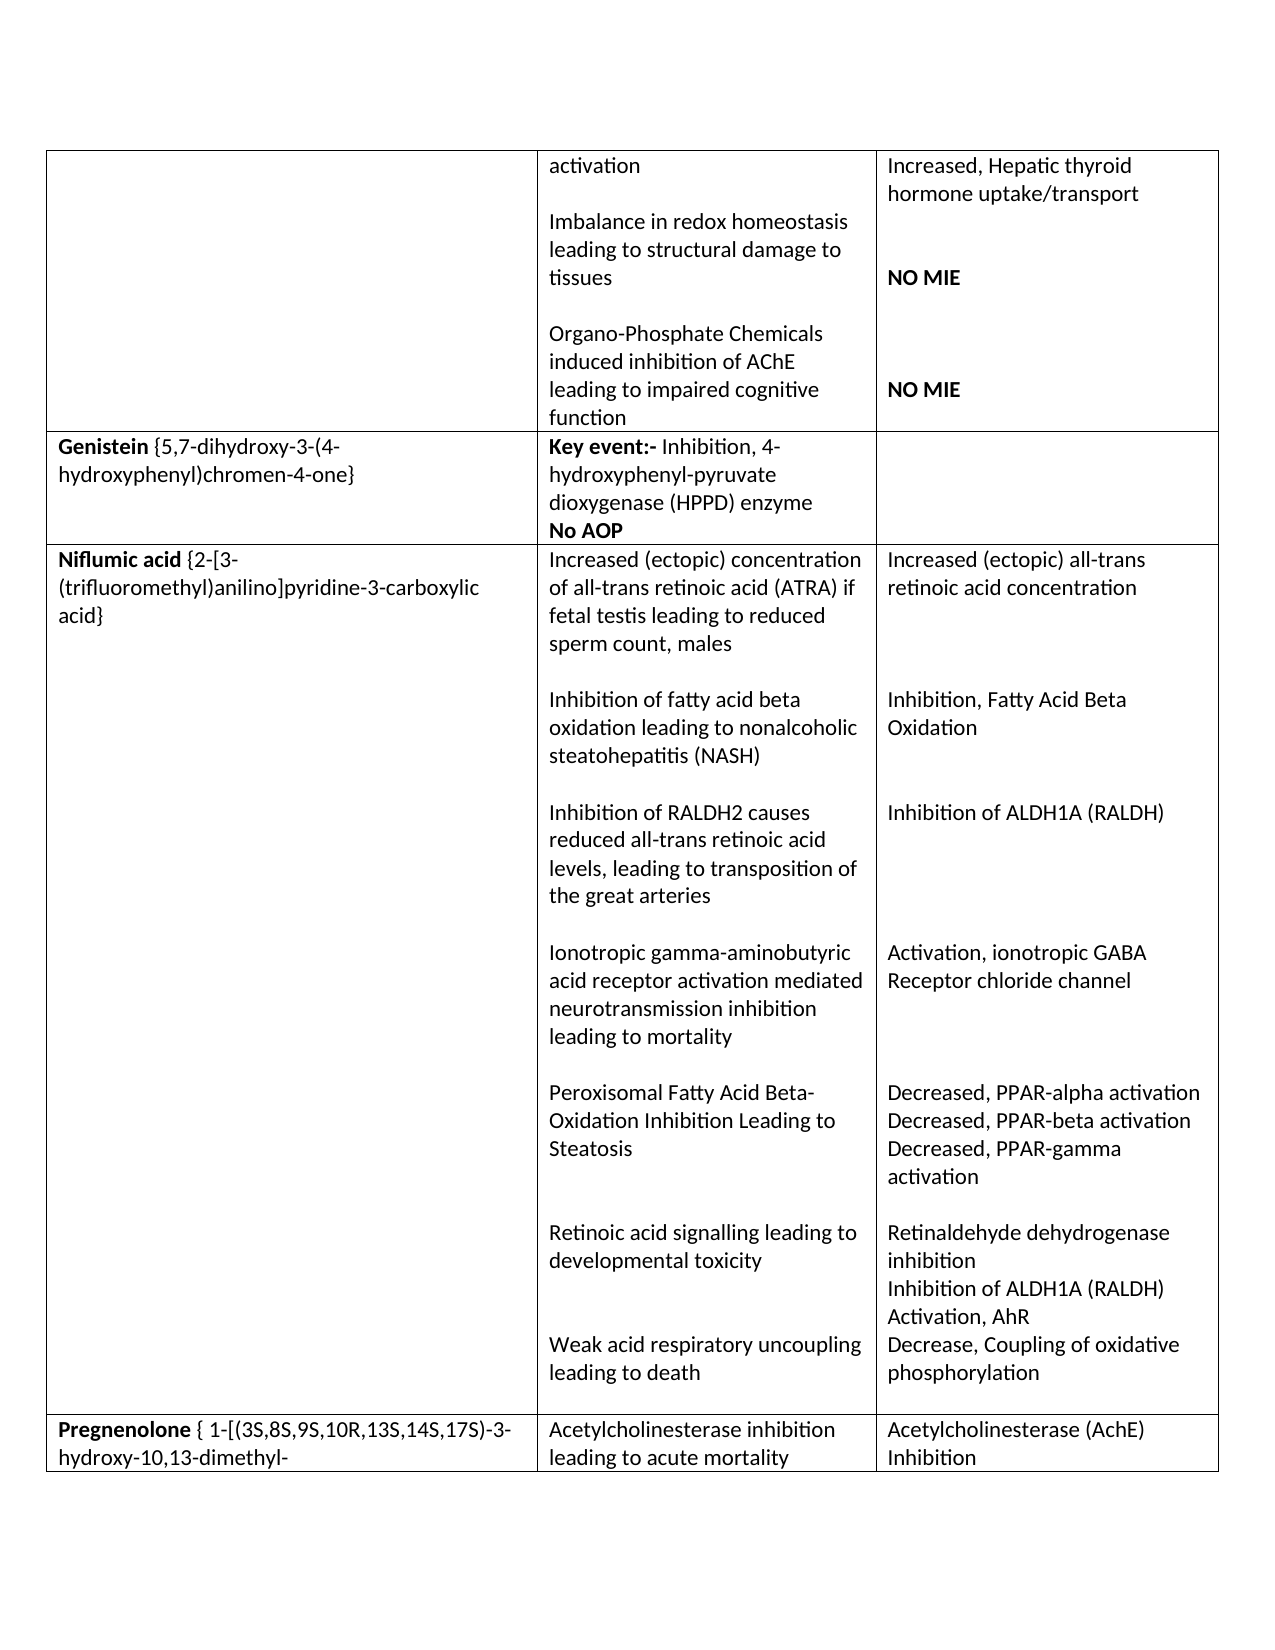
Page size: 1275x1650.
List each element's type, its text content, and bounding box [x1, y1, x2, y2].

table_cell Key event:- Inhibition, 4-hydroxyphenyl-pyruvate dioxygenase (HPPD) enzyme No AOP [538, 432, 876, 544]
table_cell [877, 1415, 1218, 1471]
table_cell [877, 151, 1218, 431]
table_cell [877, 432, 1218, 544]
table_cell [47, 1415, 537, 1471]
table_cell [47, 151, 537, 431]
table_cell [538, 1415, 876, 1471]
table_cell Niflumic acid {2-[3-(trifluoromethyl)anilino]pyridine-3-carboxylic acid} [47, 545, 537, 1414]
table_cell Genistein {5,7-dihydroxy-3-(4-hydroxyphenyl)chromen-4-one} [47, 432, 537, 544]
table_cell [538, 151, 876, 431]
table_cell Increased (ectopic) all-trans retinoic acid concentration Inhibition, Fatty Acid Beta Oxidation Inhibition of ALDH1A (RALDH) Activation, ionotropic GABA Receptor chloride channel Decreased, PPAR-alpha activation Decreased, PPAR-beta activation Decreased, PPAR-gamma activation Retinaldehyde dehydrogenase inhibition Inhibition of ALDH1A (RALDH) Activation, AhR Decrease, Coupling of oxidative phosphorylation [877, 545, 1218, 1414]
table_cell Increased (ectopic) concentration of all-trans retinoic acid (ATRA) if fetal testis leading to reduced sperm count, males Inhibition of fatty acid beta oxidation leading to nonalcoholic steatohepatitis (NASH) Inhibition of RALDH2 causes reduced all-trans retinoic acid levels, leading to transposition of the great arteries Ionotropic gamma-aminobutyric acid receptor activation mediated neurotransmission inhibition leading to mortality Peroxisomal Fatty Acid Beta-Oxidation Inhibition Leading to Steatosis Retinoic acid signalling leading to developmental toxicity Weak acid respiratory uncoupling leading to death [538, 545, 876, 1414]
